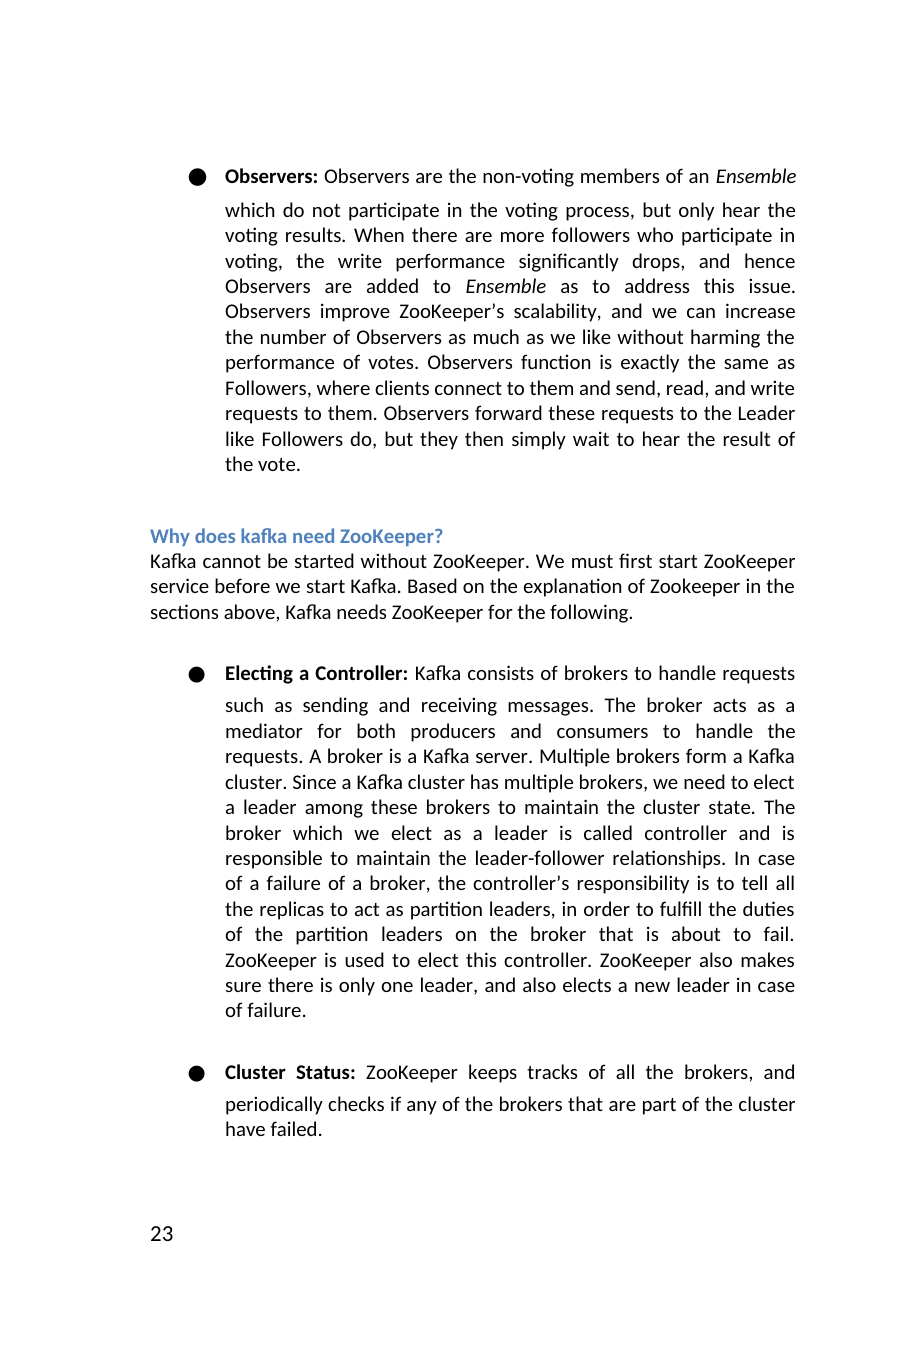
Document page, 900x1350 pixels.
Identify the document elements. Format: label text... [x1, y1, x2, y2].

text Kafka cannot be started without ZooKeeper. We must first start ZooKeeper service before we start Kafka. Based on the explanation of Zookeeper in the sections above, Kafka needs ZooKeeper for the following. [150, 548, 796, 624]
subtitle Why does kafka need ZooKeeper? [150, 523, 796, 548]
list Observers: Observers are the non-voting members of an Ensemble which do not participate in the voting process, but only hear the voting results. When there are more followers who participate in voting, the write performance significantly drops, and hence Observers are added to Ensemble as to address this issue. Observers improve ZooKeeper’s scalability, and we can increase the number of Observers as much as we like without harming the performance of votes. Observers function is exactly the same as Followers, where clients connect to them and send, read, and write requests to them. Observers forward these requests to the Leader like Followers do, but they then simply wait to hear the result of the vote. [187, 150, 796, 477]
list Cluster Status: ZooKeeper keeps tracks of all the brokers, and periodically checks if any of the brokers that are part of the cluster have failed. [187, 1048, 796, 1142]
list Electing a Controller: Kafka consists of brokers to handle requests such as sending and receiving messages. The broker acts as a mediator for both producers and consumers to handle the requests. A broker is a Kafka server. Multiple brokers form a Kafka cluster. Since a Kafka cluster has multiple brokers, we need to elect a leader among these brokers to maintain the cluster state. The broker which we elect as a leader is called controller and is responsible to maintain the leader-follower relationships. In case of a failure of a broker, the controller’s responsibility is to tell all the replicas to act as partition leaders, in order to fulfill the duties of the partition leaders on the broker that is about to fail. ZooKeeper is used to elect this controller. ZooKeeper also makes sure there is only one leader, and also elects a new leader in case of failure. [187, 650, 796, 1023]
